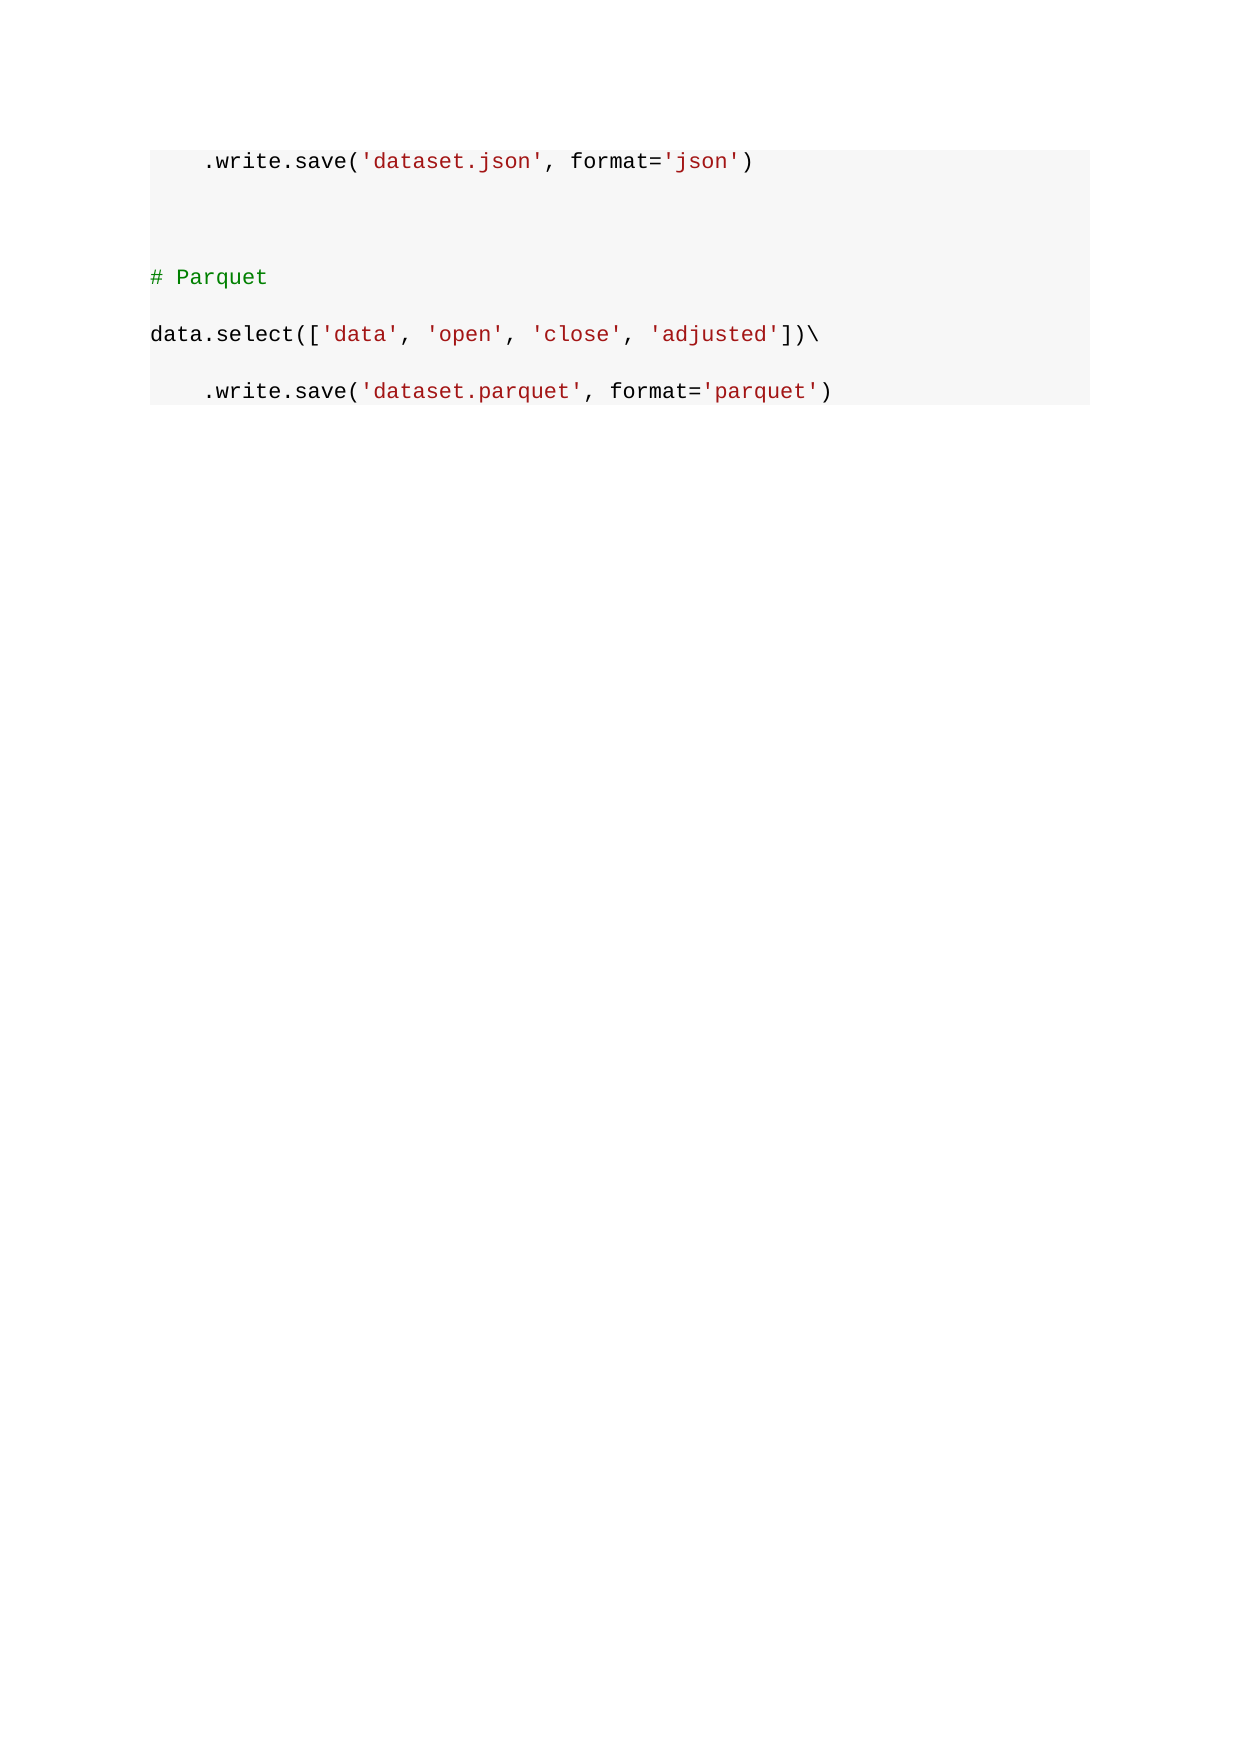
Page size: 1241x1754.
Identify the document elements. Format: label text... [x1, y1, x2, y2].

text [150, 323, 1090, 348]
text .write.save('dataset.parquet', format='parquet') [150, 380, 1090, 405]
text .write.save('dataset.json', format='json') [150, 150, 1090, 175]
text # Parquet [150, 266, 1090, 291]
